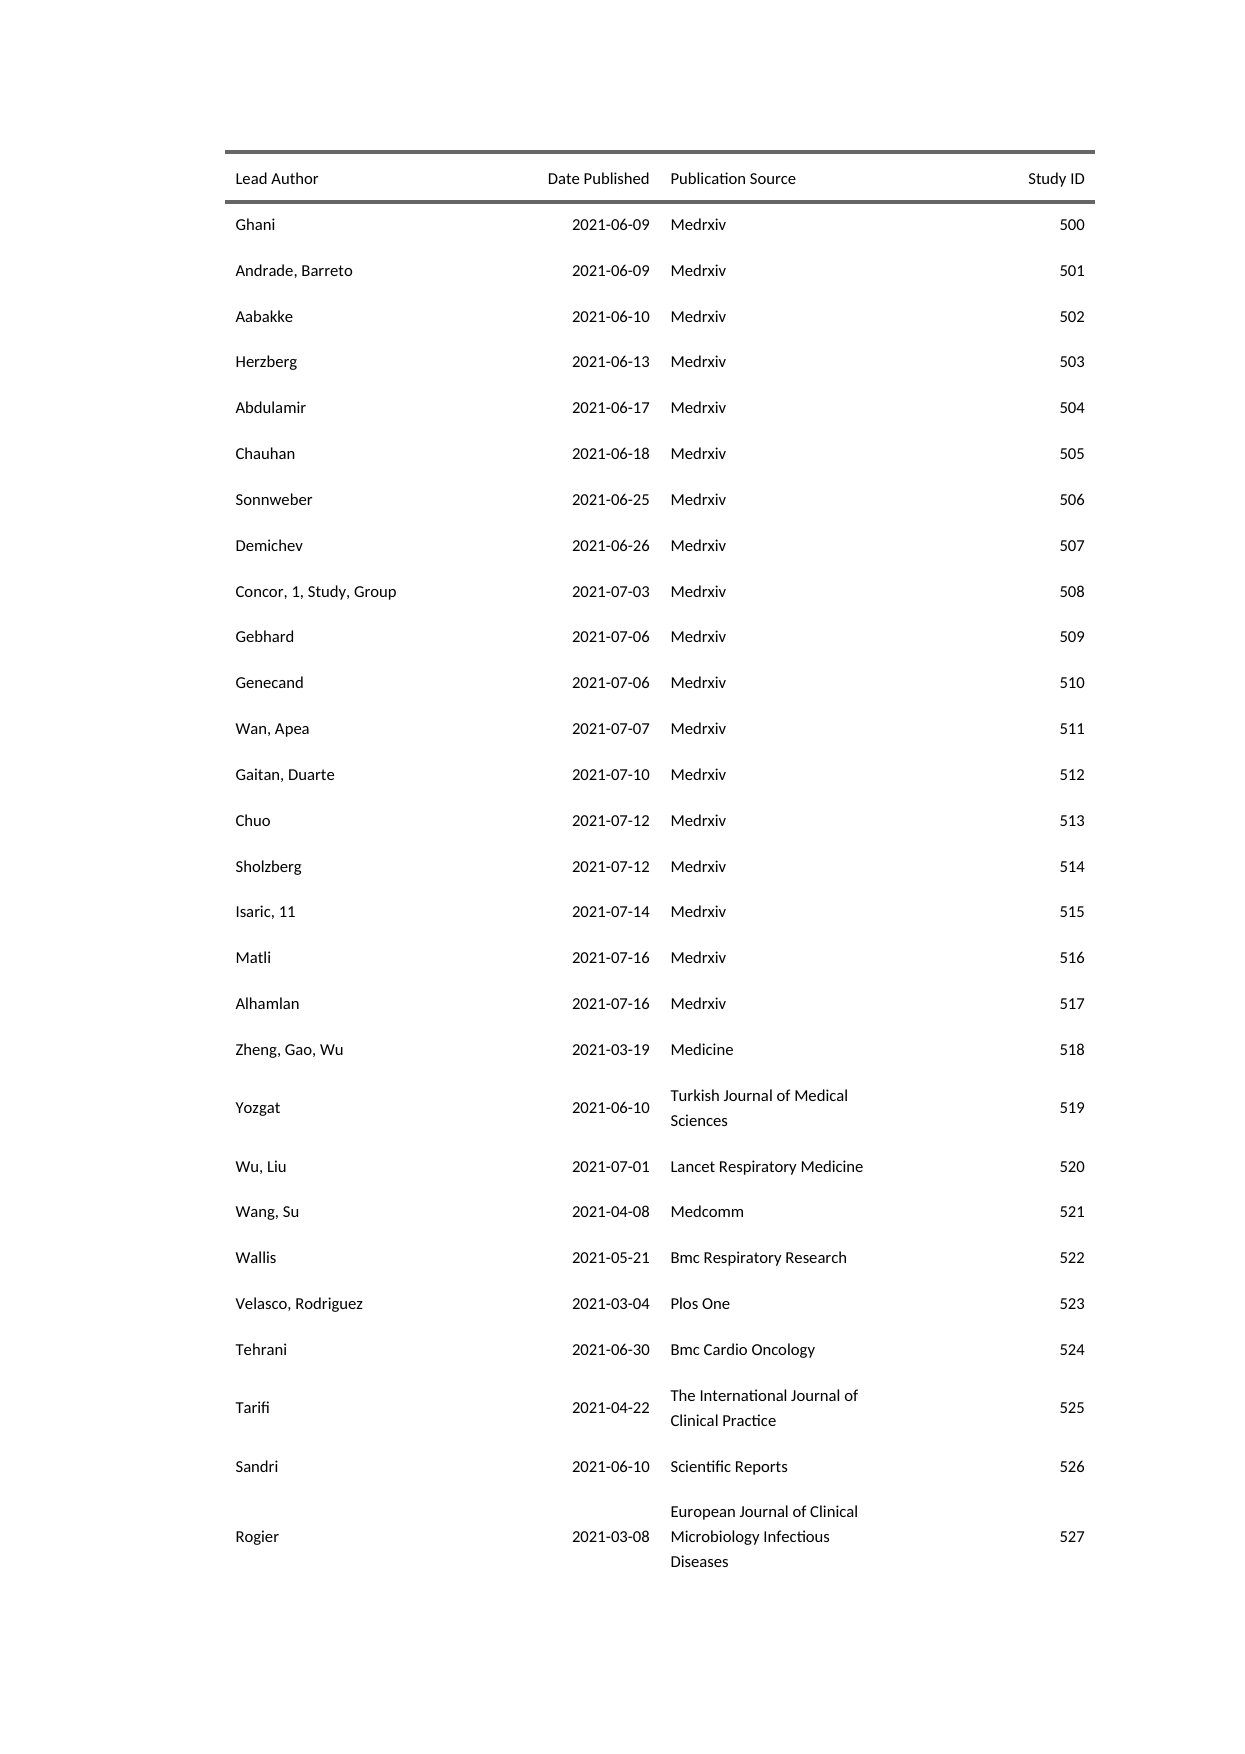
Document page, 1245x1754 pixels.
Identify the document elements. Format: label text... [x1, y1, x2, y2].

table_cell 518 [878, 1025, 1095, 1071]
table_cell Wu, Liu [225, 1142, 442, 1187]
table_cell 527 [878, 1488, 1095, 1583]
table_cell Medrxiv [660, 704, 877, 750]
table_cell 507 [878, 521, 1095, 567]
table_cell Gaitan, Duarte [225, 750, 442, 796]
table_cell 2021-04-08 [443, 1188, 660, 1233]
table_cell Ghani [225, 204, 442, 246]
table_cell 2021-06-25 [443, 475, 660, 521]
table_header Publication Source [660, 154, 877, 200]
table_cell Sonnweber [225, 475, 442, 521]
table_cell Medrxiv [660, 521, 877, 567]
table_cell 500 [878, 204, 1095, 246]
table_cell Scientific Reports [660, 1442, 877, 1487]
table_cell 505 [878, 429, 1095, 475]
table_cell Bmc Cardio Oncology [660, 1325, 877, 1371]
table_cell 2021-06-09 [443, 246, 660, 292]
table_cell 2021-07-16 [443, 933, 660, 979]
table_cell Medrxiv [660, 613, 877, 658]
table_cell Medrxiv [660, 933, 877, 979]
table_cell Chuo [225, 796, 442, 842]
table_cell Medrxiv [660, 979, 877, 1025]
table_cell Genecand [225, 658, 442, 704]
table_cell 514 [878, 842, 1095, 887]
table_cell 2021-05-21 [443, 1233, 660, 1279]
table_cell Medrxiv [660, 338, 877, 383]
table_cell 2021-07-07 [443, 704, 660, 750]
table_cell Lancet Respiratory Medicine [660, 1142, 877, 1187]
table_cell 521 [878, 1188, 1095, 1233]
table_cell Medrxiv [660, 475, 877, 521]
table_cell 2021-07-16 [443, 979, 660, 1025]
table_cell 509 [878, 613, 1095, 658]
table_cell Medrxiv [660, 796, 877, 842]
table_cell 504 [878, 383, 1095, 429]
table_cell 2021-03-08 [443, 1488, 660, 1583]
table_cell Tehrani [225, 1325, 442, 1371]
table_cell 2021-03-19 [443, 1025, 660, 1071]
table_cell 2021-06-09 [443, 204, 660, 246]
table_cell Medicine [660, 1025, 877, 1071]
table_cell 525 [878, 1371, 1095, 1442]
table_header Lead Author [225, 154, 442, 200]
table_cell Isaric, 11 [225, 888, 442, 933]
table_cell 2021-07-06 [443, 613, 660, 658]
table_cell 2021-04-22 [443, 1371, 660, 1442]
table_cell 2021-07-12 [443, 842, 660, 887]
table_cell 2021-06-18 [443, 429, 660, 475]
table_cell Abdulamir [225, 383, 442, 429]
table_cell Wang, Su [225, 1188, 442, 1233]
table_cell Sandri [225, 1442, 442, 1487]
table_cell Medrxiv [660, 888, 877, 933]
table_cell 2021-03-04 [443, 1279, 660, 1325]
table_cell 2021-06-10 [443, 292, 660, 337]
table_cell Sholzberg [225, 842, 442, 887]
table_cell Medrxiv [660, 842, 877, 887]
table_cell 517 [878, 979, 1095, 1025]
table_cell 2021-06-30 [443, 1325, 660, 1371]
table_cell 512 [878, 750, 1095, 796]
table_cell 2021-07-10 [443, 750, 660, 796]
table_cell The International Journal of Clinical Practice [660, 1371, 877, 1442]
table_cell Matli [225, 933, 442, 979]
table_cell Herzberg [225, 338, 442, 383]
table_cell 501 [878, 246, 1095, 292]
table_cell 511 [878, 704, 1095, 750]
table_cell Aabakke [225, 292, 442, 337]
table_cell 516 [878, 933, 1095, 979]
table_cell Tarifi [225, 1371, 442, 1442]
table_header Study ID [878, 154, 1095, 200]
table_cell Yozgat [225, 1071, 442, 1142]
table_cell 526 [878, 1442, 1095, 1487]
table_cell Rogier [225, 1488, 442, 1583]
table_cell Zheng, Gao, Wu [225, 1025, 442, 1071]
table_cell 519 [878, 1071, 1095, 1142]
table_cell Turkish Journal of Medical Sciences [660, 1071, 877, 1142]
table_cell 2021-06-10 [443, 1071, 660, 1142]
table_cell 506 [878, 475, 1095, 521]
table_cell Medrxiv [660, 383, 877, 429]
table_cell Demichev [225, 521, 442, 567]
table_cell Velasco, Rodriguez [225, 1279, 442, 1325]
table_cell 503 [878, 338, 1095, 383]
table_cell 2021-06-17 [443, 383, 660, 429]
table_cell Alhamlan [225, 979, 442, 1025]
table_cell Andrade, Barreto [225, 246, 442, 292]
table_cell European Journal of Clinical Microbiology Infectious Diseases [660, 1488, 877, 1583]
table_cell 2021-06-26 [443, 521, 660, 567]
table_cell Concor, 1, Study, Group [225, 567, 442, 612]
table_cell 502 [878, 292, 1095, 337]
table_cell 522 [878, 1233, 1095, 1279]
table_header Date Published [443, 154, 660, 200]
table_cell 523 [878, 1279, 1095, 1325]
table_cell Wallis [225, 1233, 442, 1279]
table_cell 2021-07-14 [443, 888, 660, 933]
table_cell 2021-07-12 [443, 796, 660, 842]
table_cell 2021-07-03 [443, 567, 660, 612]
table_cell Chauhan [225, 429, 442, 475]
table_cell 2021-07-06 [443, 658, 660, 704]
table_cell 524 [878, 1325, 1095, 1371]
table_cell 2021-06-10 [443, 1442, 660, 1487]
table_cell Wan, Apea [225, 704, 442, 750]
table_cell Medrxiv [660, 246, 877, 292]
table_cell 510 [878, 658, 1095, 704]
table_cell 2021-06-13 [443, 338, 660, 383]
table_cell 513 [878, 796, 1095, 842]
table_cell Medrxiv [660, 750, 877, 796]
table_cell Medrxiv [660, 292, 877, 337]
table_cell Medrxiv [660, 429, 877, 475]
table_cell Gebhard [225, 613, 442, 658]
table_cell Medrxiv [660, 567, 877, 612]
table_cell 2021-07-01 [443, 1142, 660, 1187]
table_cell Plos One [660, 1279, 877, 1325]
table_cell Medcomm [660, 1188, 877, 1233]
table_cell Medrxiv [660, 658, 877, 704]
table_cell 520 [878, 1142, 1095, 1187]
table_cell Medrxiv [660, 204, 877, 246]
table_cell 515 [878, 888, 1095, 933]
table_cell 508 [878, 567, 1095, 612]
table_cell Bmc Respiratory Research [660, 1233, 877, 1279]
